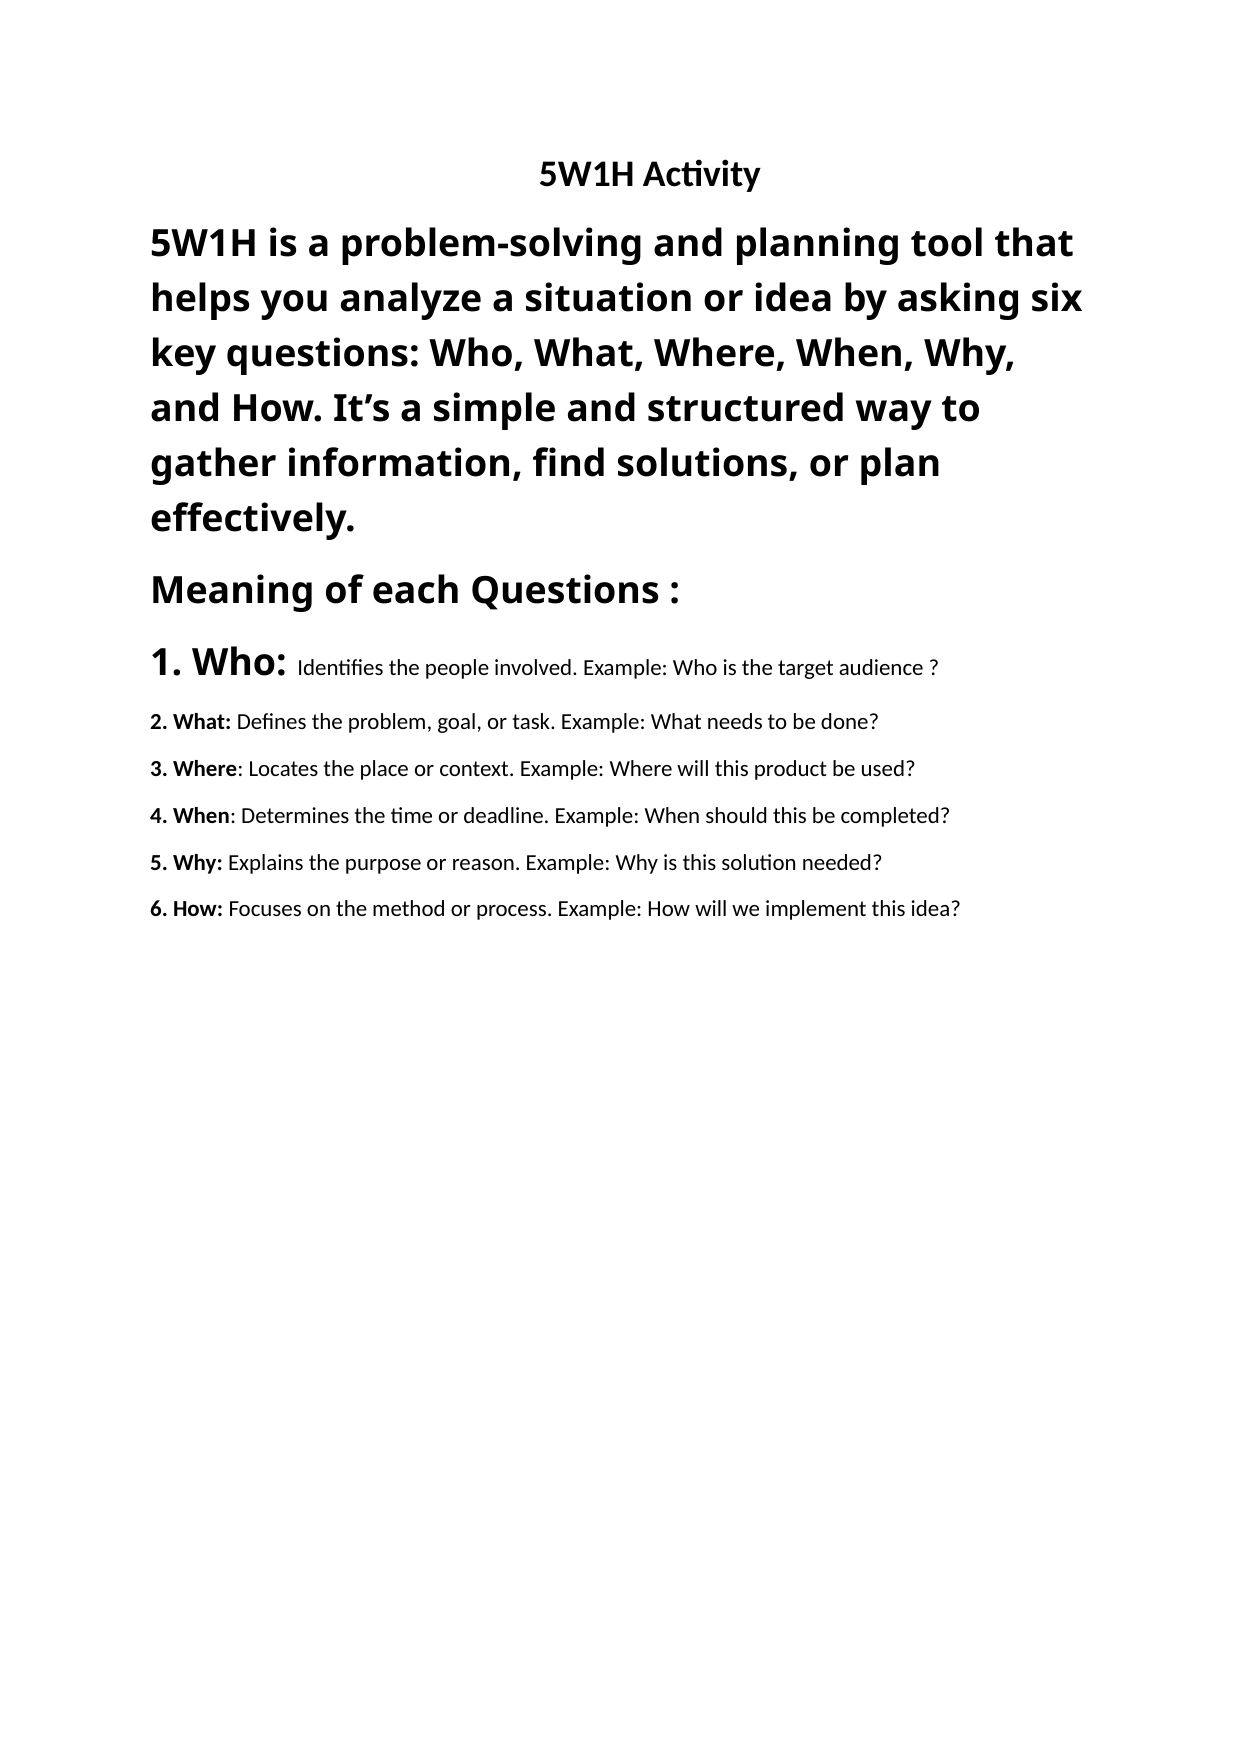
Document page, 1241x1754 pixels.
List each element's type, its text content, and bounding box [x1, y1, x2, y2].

text 4. When: Determines the time or deadline. Example: When should this be completed? [150, 801, 1090, 829]
text 3. Where: Locates the place or context. Example: Where will this product be used? [150, 754, 1090, 782]
text Meaning of each Questions : [150, 563, 1090, 614]
text 5. Why: Explains the purpose or reason. Example: Why is this solution needed? [150, 848, 1090, 876]
text 2. What: Defines the problem, goal, or task. Example: What needs to be done? [150, 707, 1090, 735]
text 5W1H is a problem-solving and planning tool that helps you analyze a situation or idea by asking six key questions: Who, What, Where, When, Why, and How. It’s a simple and structured way to gather information, find solutions, or plan effectively. [150, 216, 1090, 543]
text 1. Who: Identifies the people involved. Example: Who is the target audience ? [150, 635, 1090, 686]
text 6. How: Focuses on the method or process. Example: How will we implement this idea? [150, 894, 1090, 922]
text 5W1H Activity [150, 150, 1090, 196]
